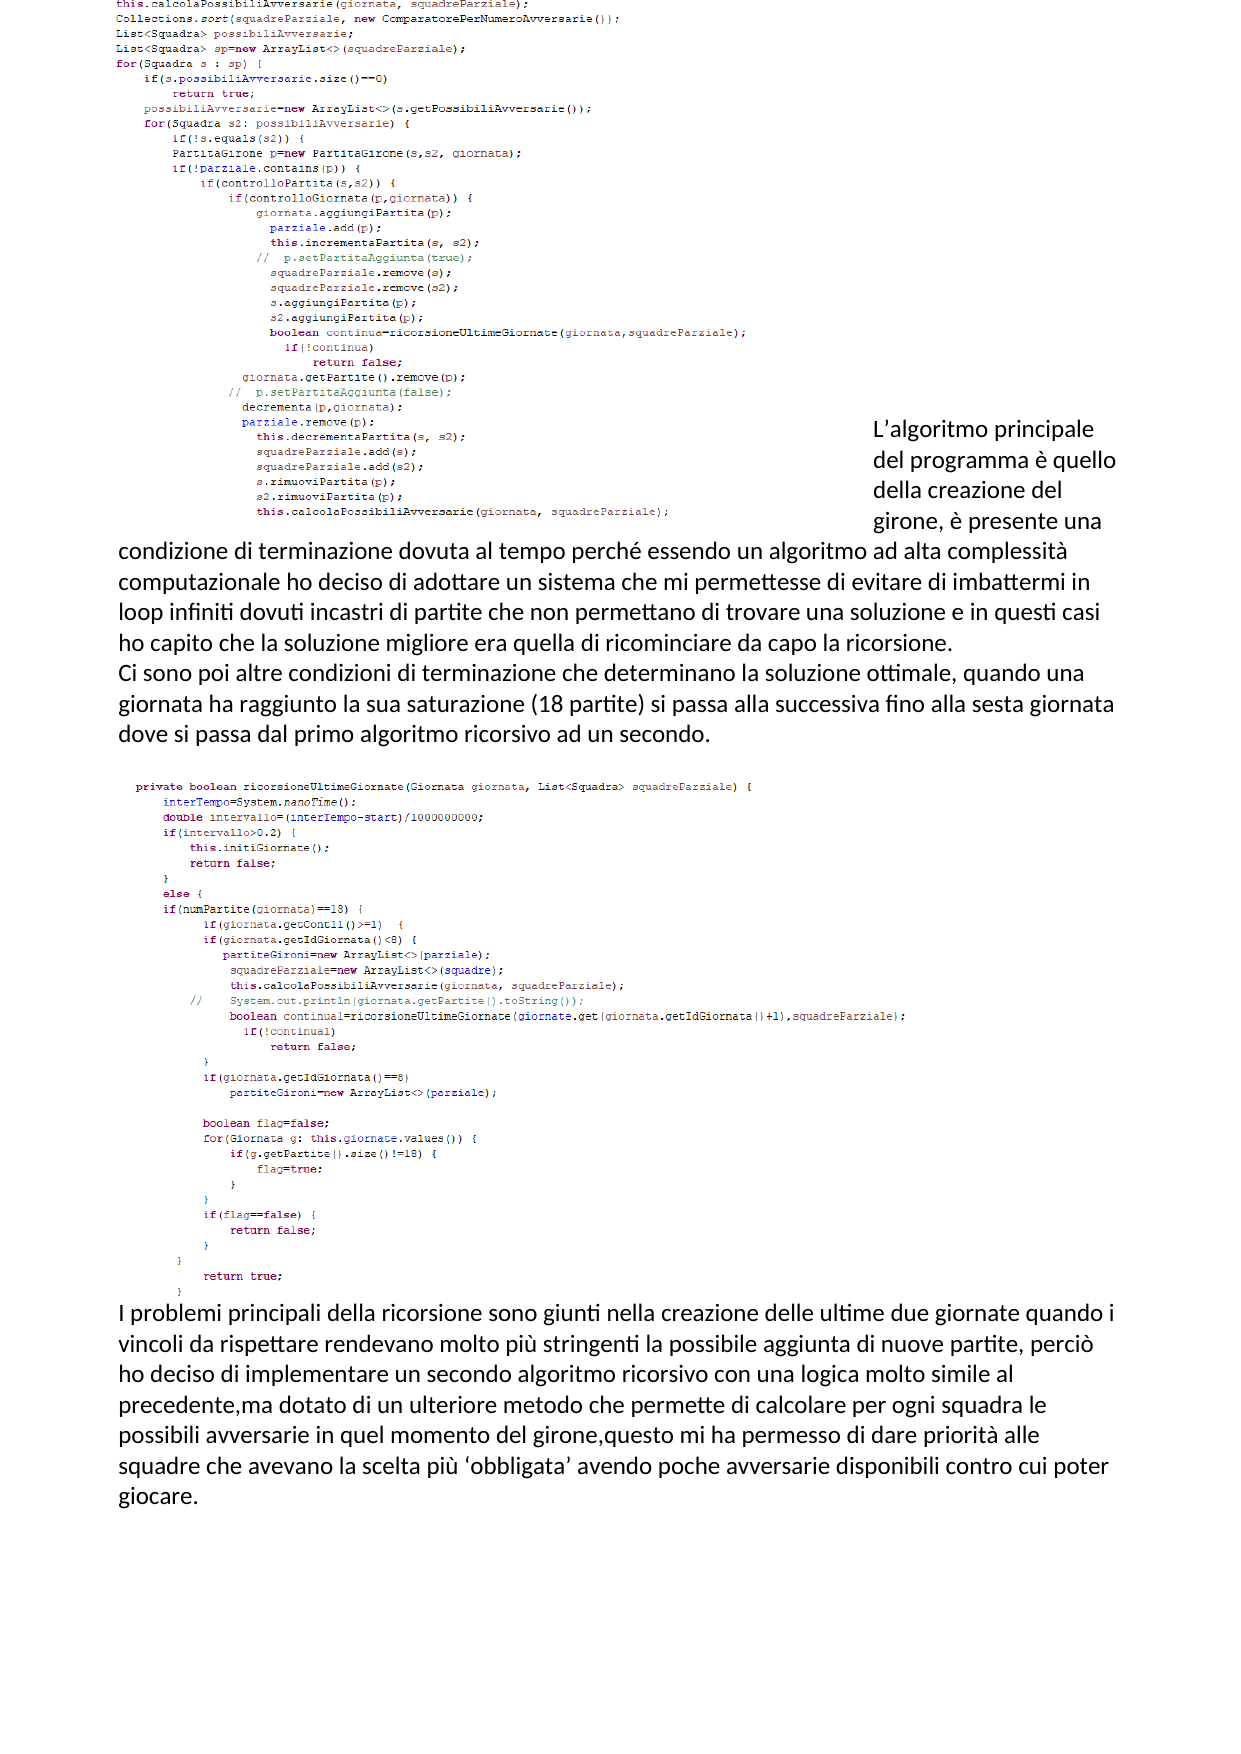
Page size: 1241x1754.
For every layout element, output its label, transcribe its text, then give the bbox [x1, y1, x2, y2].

picture [118, 779, 932, 1298]
picture [60, 0, 854, 516]
text I problemi principali della ricorsione sono giunti nella creazione delle ultime due giornate quando i vincoli da rispettare rendevano molto più stringenti la possibile aggiunta di nuove partite, perciò ho deciso di implementare un secondo algoritmo ricorsivo con una logica molto simile al precedente,ma dotato di un ulteriore metodo che permette di calcolare per ogni squadra le possibili avversarie in quel momento del girone,questo mi ha permesso di dare priorità alle squadre che avevano la scelta più ‘obbligata’ avendo poche avversarie disponibili contro cui poter giocare. [118, 1297, 1122, 1511]
text Ci sono poi altre condizioni di terminazione che determinano la soluzione ottimale, quando una giornata ha raggiunto la sua saturazione (18 partite) si passa alla successiva fino alla sesta giornata dove si passa dal primo algoritmo ricorsivo ad un secondo. [118, 658, 1122, 749]
text L’algoritmo principale del programma è quello della creazione del girone, è presente una condizione di terminazione dovuta al tempo perché essendo un algoritmo ad alta complessità computazionale ho deciso di adottare un sistema che mi permettesse di evitare di imbattermi in loop infiniti dovuti incastri di partite che non permettano di trovare una soluzione e in questi casi ho capito che la soluzione migliore era quella di ricominciare da capo la ricorsione. [118, 413, 1122, 658]
